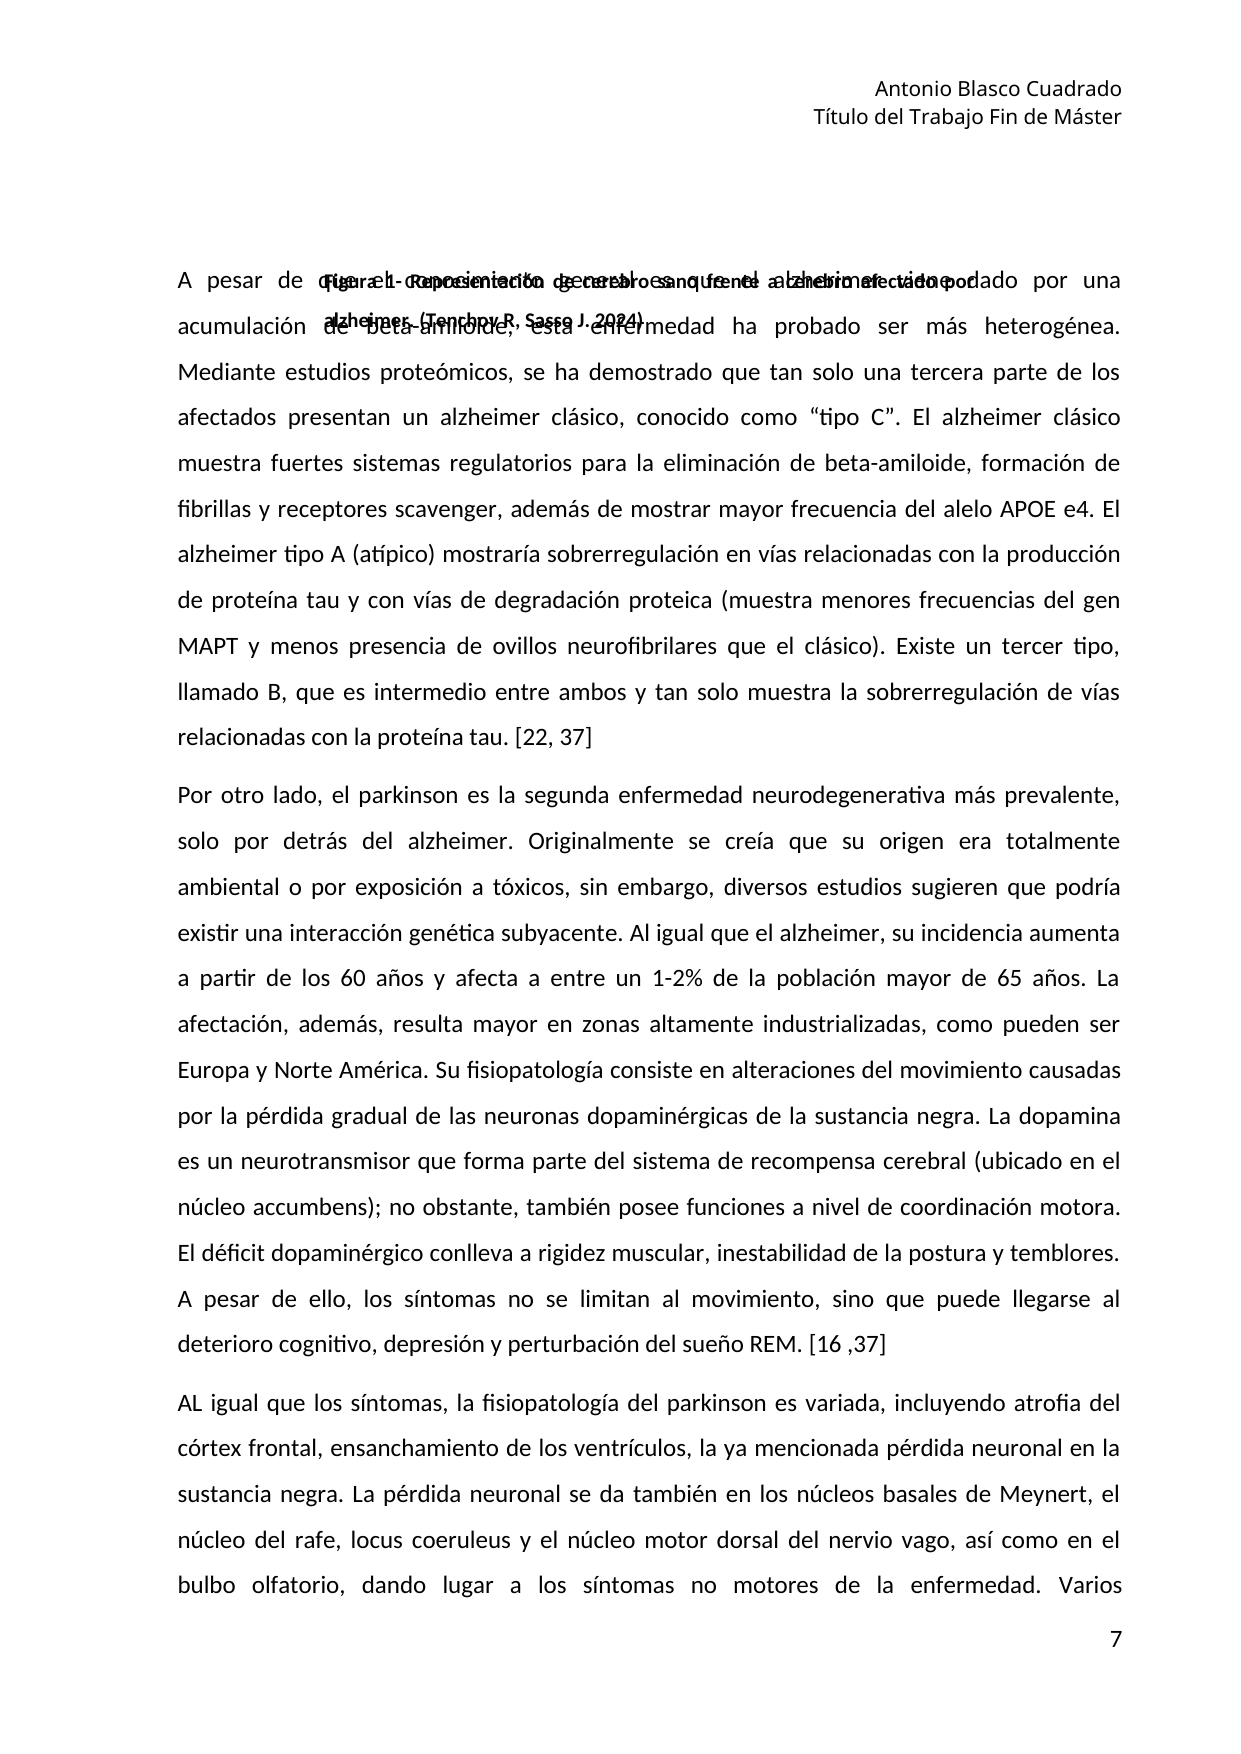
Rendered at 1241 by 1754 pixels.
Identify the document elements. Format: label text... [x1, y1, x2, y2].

text Por otro lado, el parkinson es la segunda enfermedad neurodegenerativa más prevalente, solo por detrás del alzheimer. Originalmente se creía que su origen era totalmente ambiental o por exposición a tóxicos, sin embargo, diversos estudios sugieren que podría existir una interacción genética subyacente. Al igual que el alzheimer, su incidencia aumenta a partir de los 60 años y afecta a entre un 1-2% de la población mayor de 65 años. La afectación, además, resulta mayor en zonas altamente industrializadas, como pueden ser Europa y Norte América. Su fisiopatología consiste en alteraciones del movimiento causadas por la pérdida gradual de las neuronas dopaminérgicas de la sustancia negra. La dopamina es un neurotransmisor que forma parte del sistema de recompensa cerebral (ubicado en el núcleo accumbens); no obstante, también posee funciones a nivel de coordinación motora. El déficit dopaminérgico conlleva a rigidez muscular, inestabilidad de la postura y temblores. A pesar de ello, los síntomas no se limitan al movimiento, sino que puede llegarse al deterioro cognitivo, depresión y perturbación del sueño REM. [16 ,37] [177, 780, 1122, 1359]
text A pesar de que el conocimiento general es que el alzherimer viene dado por una acumulación de beta-amiloide, esta enfermedad ha probado ser más heterogénea. Mediante estudios proteómicos, se ha demostrado que tan solo una tercera parte de los afectados presentan un alzheimer clásico, conocido como “tipo C”. El alzheimer clásico muestra fuertes sistemas regulatorios para la eliminación de beta-amiloide, formación de fibrillas y receptores scavenger, además de mostrar mayor frecuencia del alelo APOE e4. El alzheimer tipo A (atípico) mostraría sobrerregulación en vías relacionadas con la producción de proteína tau y con vías de degradación proteica (muestra menores frecuencias del gen MAPT y menos presencia de ovillos neurofibrilares que el clásico). Existe un tercer tipo, llamado B, que es intermedio entre ambos y tan solo muestra la sobrerregulación de vías relacionadas con la proteína tau. [22, 37] [177, 264, 1122, 752]
